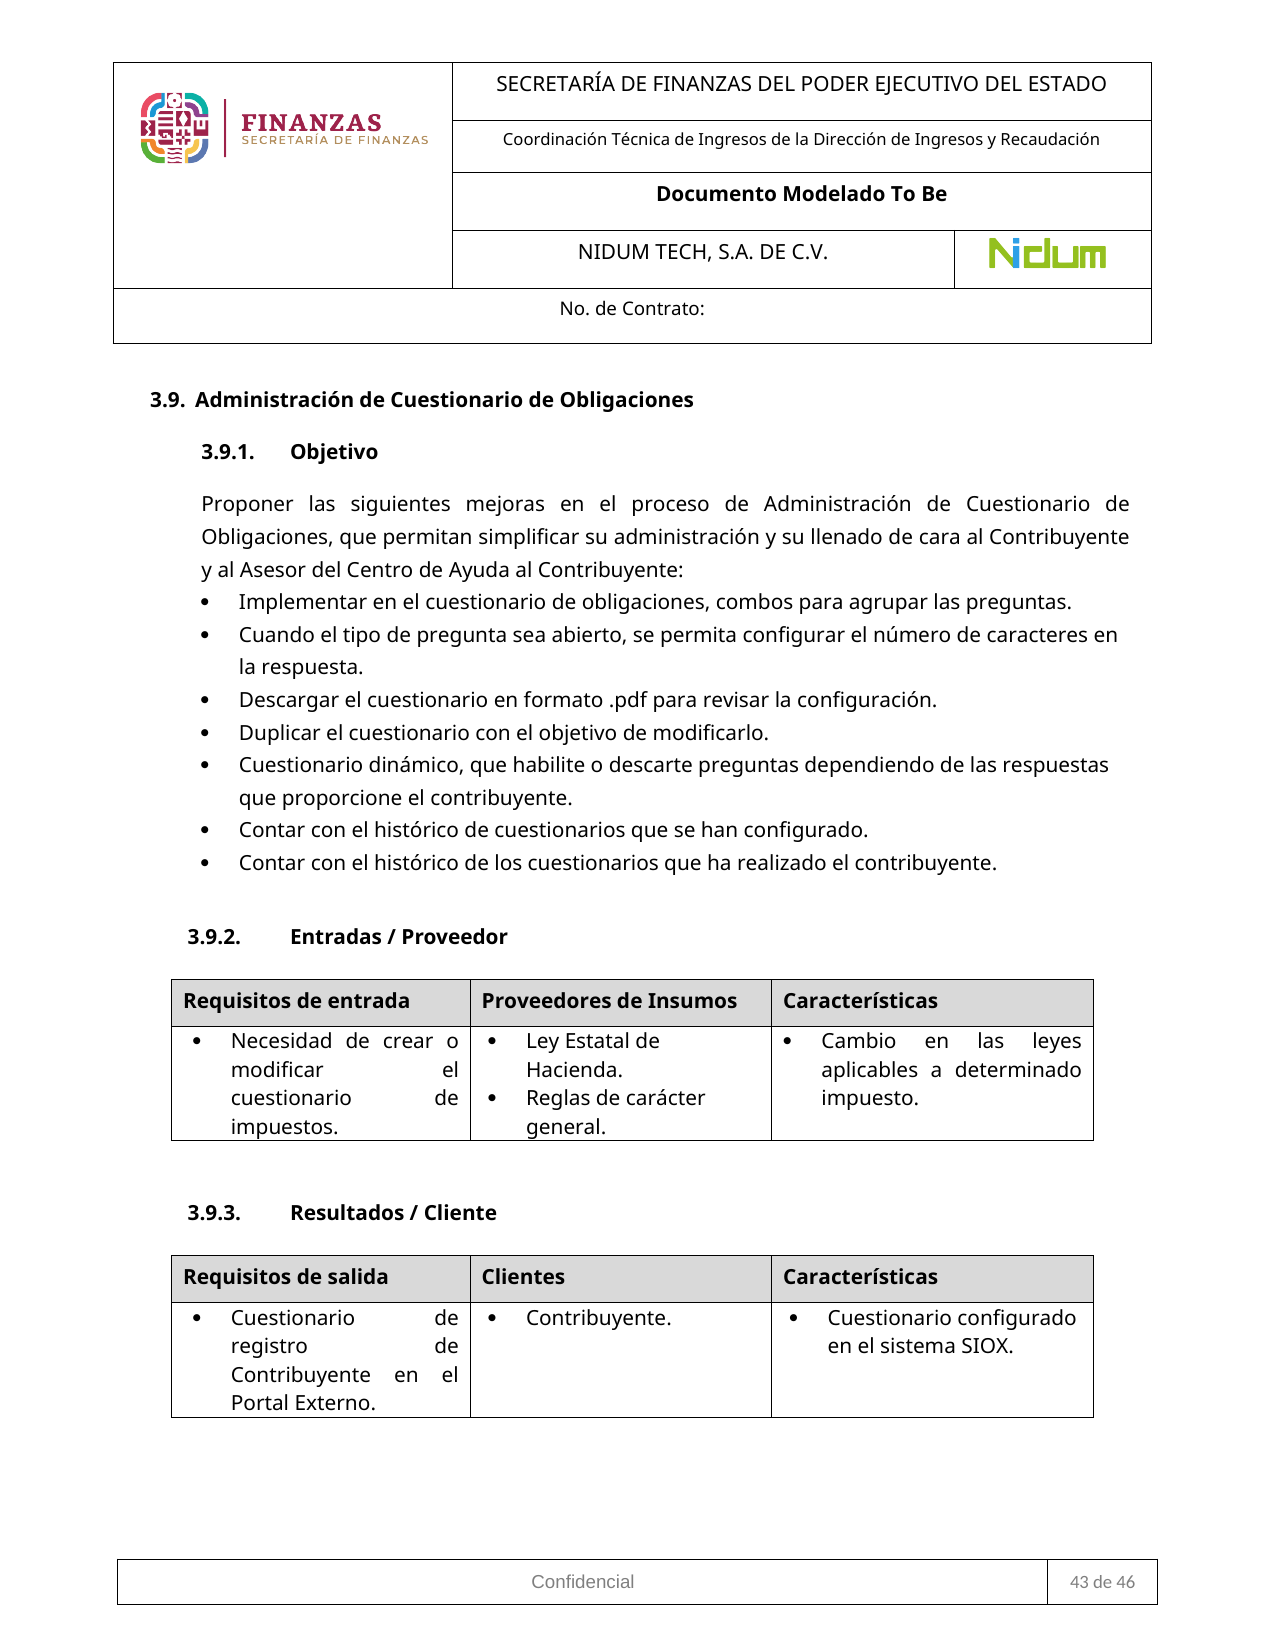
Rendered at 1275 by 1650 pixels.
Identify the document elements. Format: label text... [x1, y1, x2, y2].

list Proponer las siguientes mejoras en el proceso de Administración de Cuestionario de Obligaciones, que permitan simplificar su administración y su llenado de cara al Contribuyente y al Asesor del Centro de Ayuda al Contribuyente: [201, 489, 1131, 583]
list Administración de Cuestionario de Obligaciones [150, 385, 1162, 413]
table_cell Contribuyente. [471, 1303, 771, 1417]
table_header Características [772, 980, 1093, 1026]
list Implementar en el cuestionario de obligaciones, combos para agrupar las preguntas. [201, 587, 1131, 616]
list Contar con el histórico de cuestionarios que se han configurado. [201, 816, 1131, 844]
list Contar con el histórico de los cuestionarios que ha realizado el contribuyente. [201, 848, 1131, 877]
table_header Requisitos de entrada [172, 980, 470, 1026]
list Cuando el tipo de pregunta sea abierto, se permita configurar el número de caracteres en la respuesta. [201, 620, 1131, 681]
list Objetivo [201, 437, 1162, 466]
list Cuestionario dinámico, que habilite o descarte preguntas dependiendo de las respuestas que proporcione el contribuyente. [201, 750, 1131, 811]
table_header Proveedores de Insumos [471, 980, 771, 1026]
picture [983, 235, 1112, 269]
picture [134, 85, 448, 171]
table_cell Necesidad de crear o modificar el cuestionario de impuestos. [172, 1027, 470, 1140]
list Resultados / Cliente [187, 1198, 1162, 1227]
list Duplicar el cuestionario con el objetivo de modificarlo. [201, 718, 1131, 746]
table_cell Cuestionario de registro de Contribuyente en el Portal Externo. [172, 1303, 470, 1417]
table_cell Ley Estatal de Hacienda. Reglas de carácter general. [471, 1027, 771, 1140]
table_header Características [772, 1256, 1093, 1302]
table_cell Cuestionario configurado en el sistema SIOX. [772, 1303, 1093, 1417]
table_cell Cambio en las leyes aplicables a determinado impuesto. [772, 1027, 1093, 1140]
table_header Requisitos de salida [172, 1256, 470, 1302]
table_header Clientes [471, 1256, 771, 1302]
list Descargar el cuestionario en formato .pdf para revisar la configuración. [201, 685, 1131, 713]
list Entradas / Proveedor [187, 922, 1162, 950]
